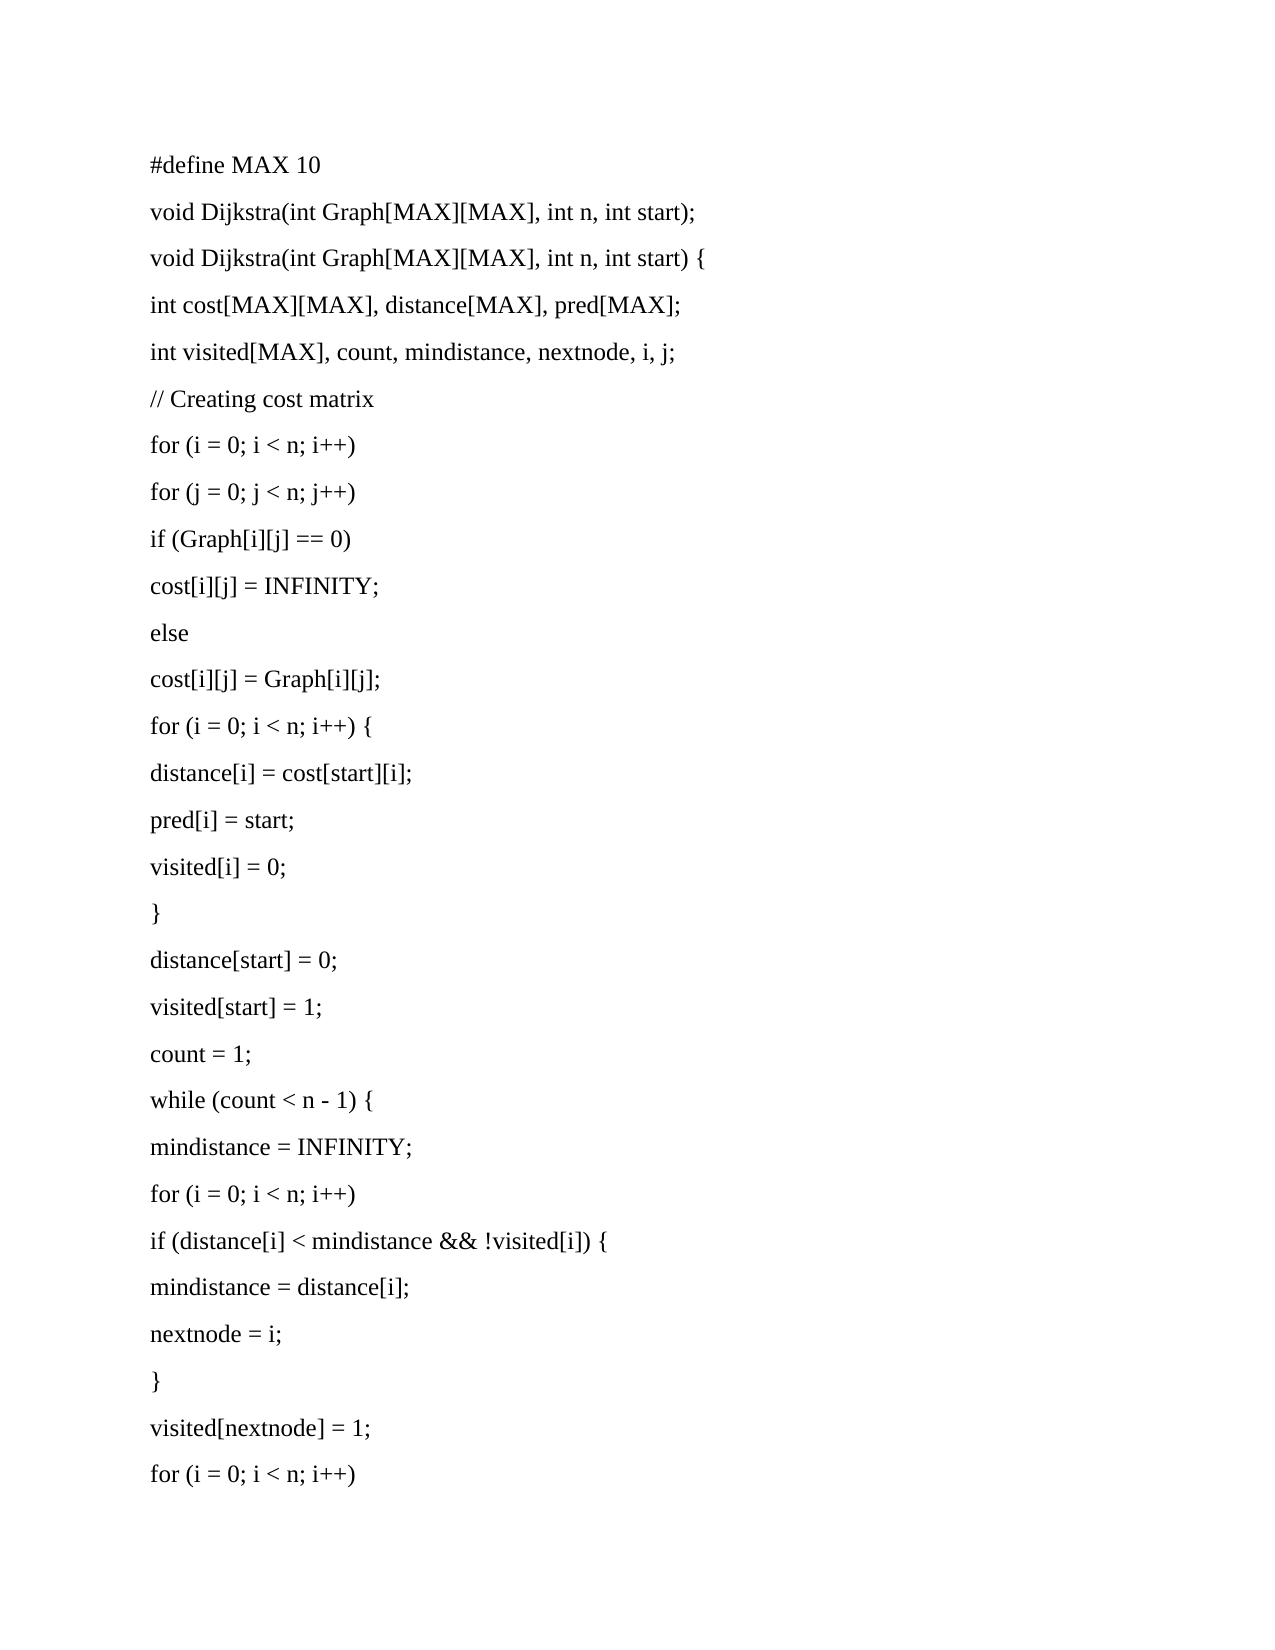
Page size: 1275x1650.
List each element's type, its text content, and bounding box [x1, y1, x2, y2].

text for (i = 0; i < n; i++) { [150, 711, 1125, 740]
text void Dijkstra(int Graph[MAX][MAX], int n, int start); [150, 197, 1125, 226]
text for (i = 0; i < n; i++) [150, 1459, 1125, 1488]
text visited[i] = 0; [150, 852, 1125, 880]
text visited[nextnode] = 1; [150, 1413, 1125, 1442]
text for (i = 0; i < n; i++) [150, 1179, 1125, 1208]
text for (j = 0; j < n; j++) [150, 477, 1125, 506]
text count = 1; [150, 1039, 1125, 1067]
text cost[i][j] = Graph[i][j]; [150, 664, 1125, 693]
text void Dijkstra(int Graph[MAX][MAX], int n, int start) { [150, 243, 1125, 272]
text distance[i] = cost[start][i]; [150, 758, 1125, 787]
text #define MAX 10 [150, 150, 1125, 179]
text cost[i][j] = INFINITY; [150, 571, 1125, 600]
text for (i = 0; i < n; i++) [150, 431, 1125, 459]
text } [150, 898, 1125, 927]
text pred[i] = start; [150, 805, 1125, 833]
text int cost[MAX][MAX], distance[MAX], pred[MAX]; [150, 290, 1125, 319]
text visited[start] = 1; [150, 992, 1125, 1021]
text distance[start] = 0; [150, 945, 1125, 974]
text mindistance = INFINITY; [150, 1132, 1125, 1161]
text nextnode = i; [150, 1319, 1125, 1348]
text int visited[MAX], count, mindistance, nextnode, i, j; [150, 337, 1125, 366]
text // Creating cost matrix [150, 384, 1125, 413]
text while (count < n - 1) { [150, 1085, 1125, 1114]
text } [150, 1366, 1125, 1395]
text if (distance[i] < mindistance && !visited[i]) { [150, 1226, 1125, 1254]
text else [150, 618, 1125, 646]
text mindistance = distance[i]; [150, 1272, 1125, 1301]
text if (Graph[i][j] == 0) [150, 524, 1125, 553]
